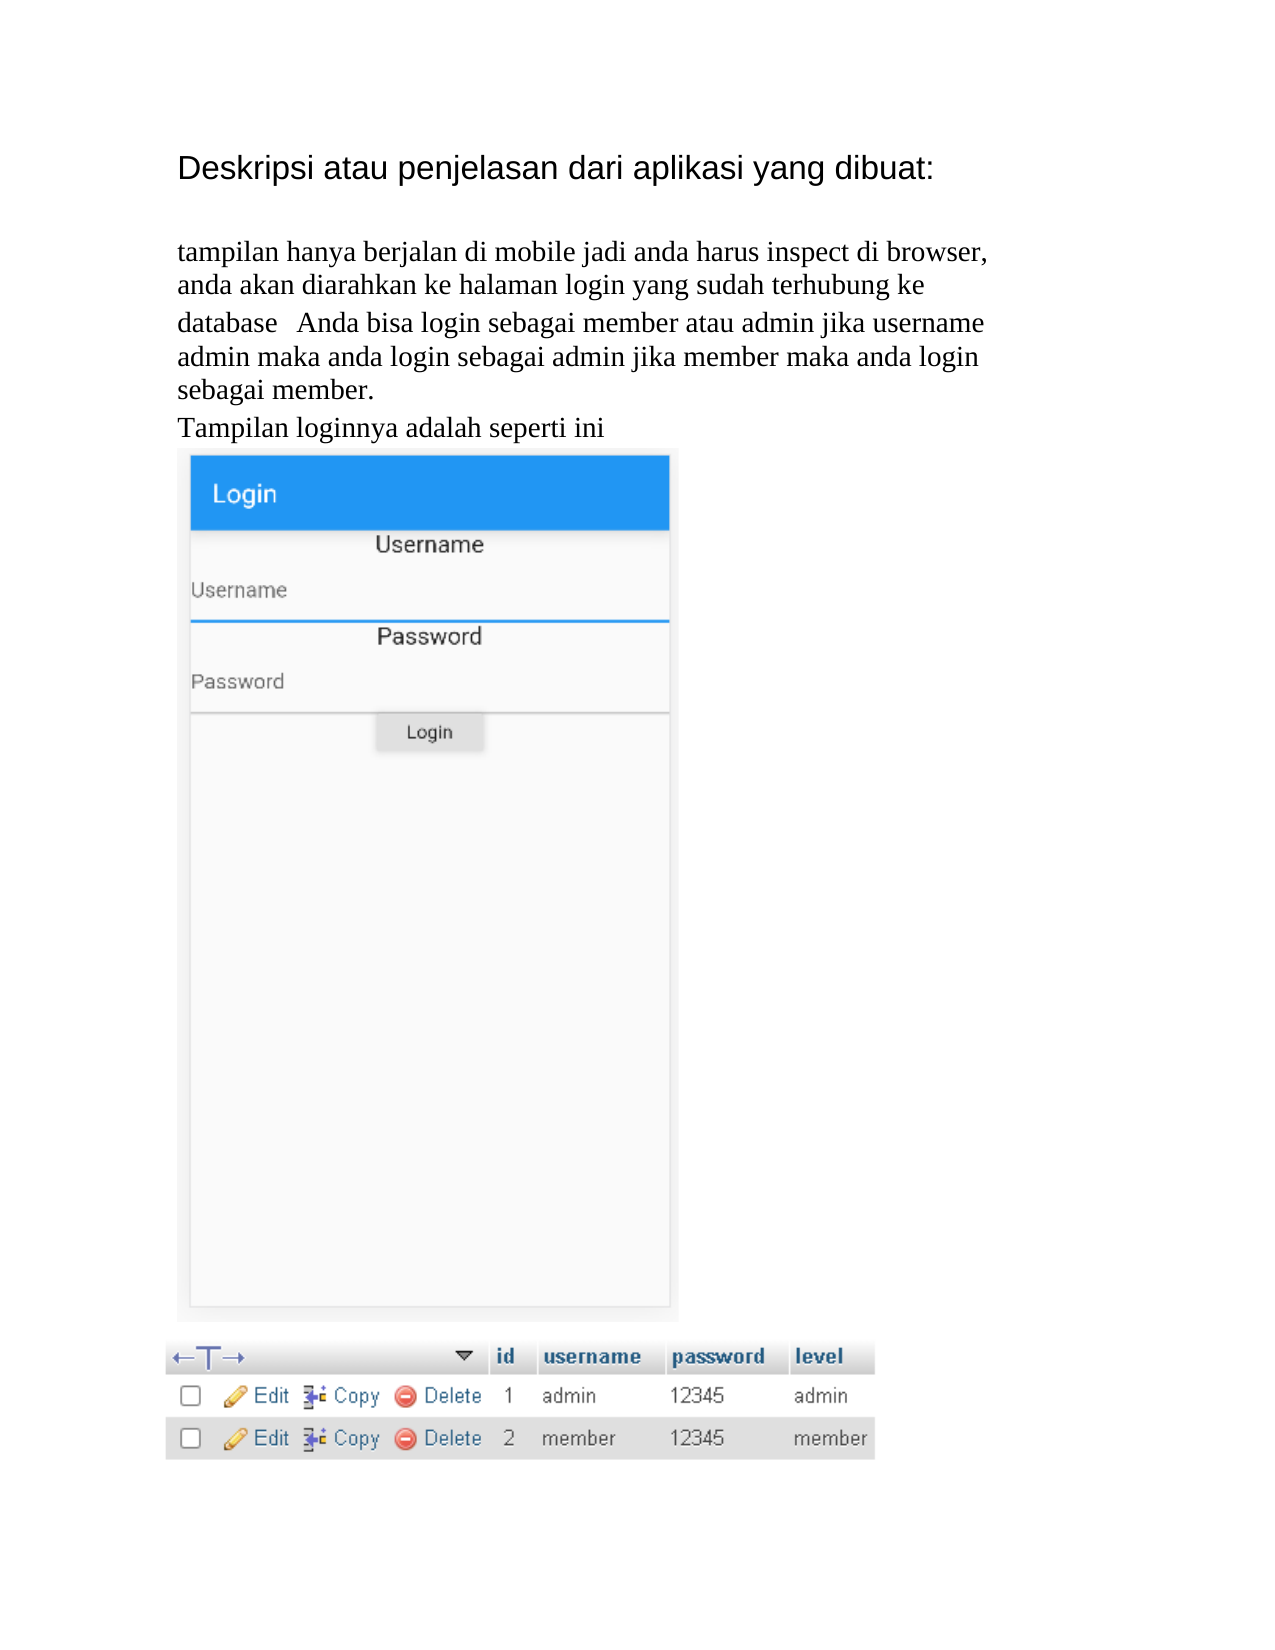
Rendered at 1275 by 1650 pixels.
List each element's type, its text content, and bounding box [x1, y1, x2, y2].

text Tampilan loginnya adalah seperti ini [177, 410, 1039, 444]
picture [165, 1337, 883, 1463]
text Deskripsi atau penjelasan dari aplikasi yang dibuat: [177, 148, 1039, 187]
text database Anda bisa login sebagai member atau admin jika username admin maka anda login sebagai admin jika member maka anda login sebagai member. [177, 305, 1039, 406]
picture [177, 448, 679, 1322]
text tampilan hanya berjalan di mobile jadi anda harus inspect di browser, anda akan diarahkan ke halaman login yang sudah terhubung ke [177, 234, 1039, 301]
